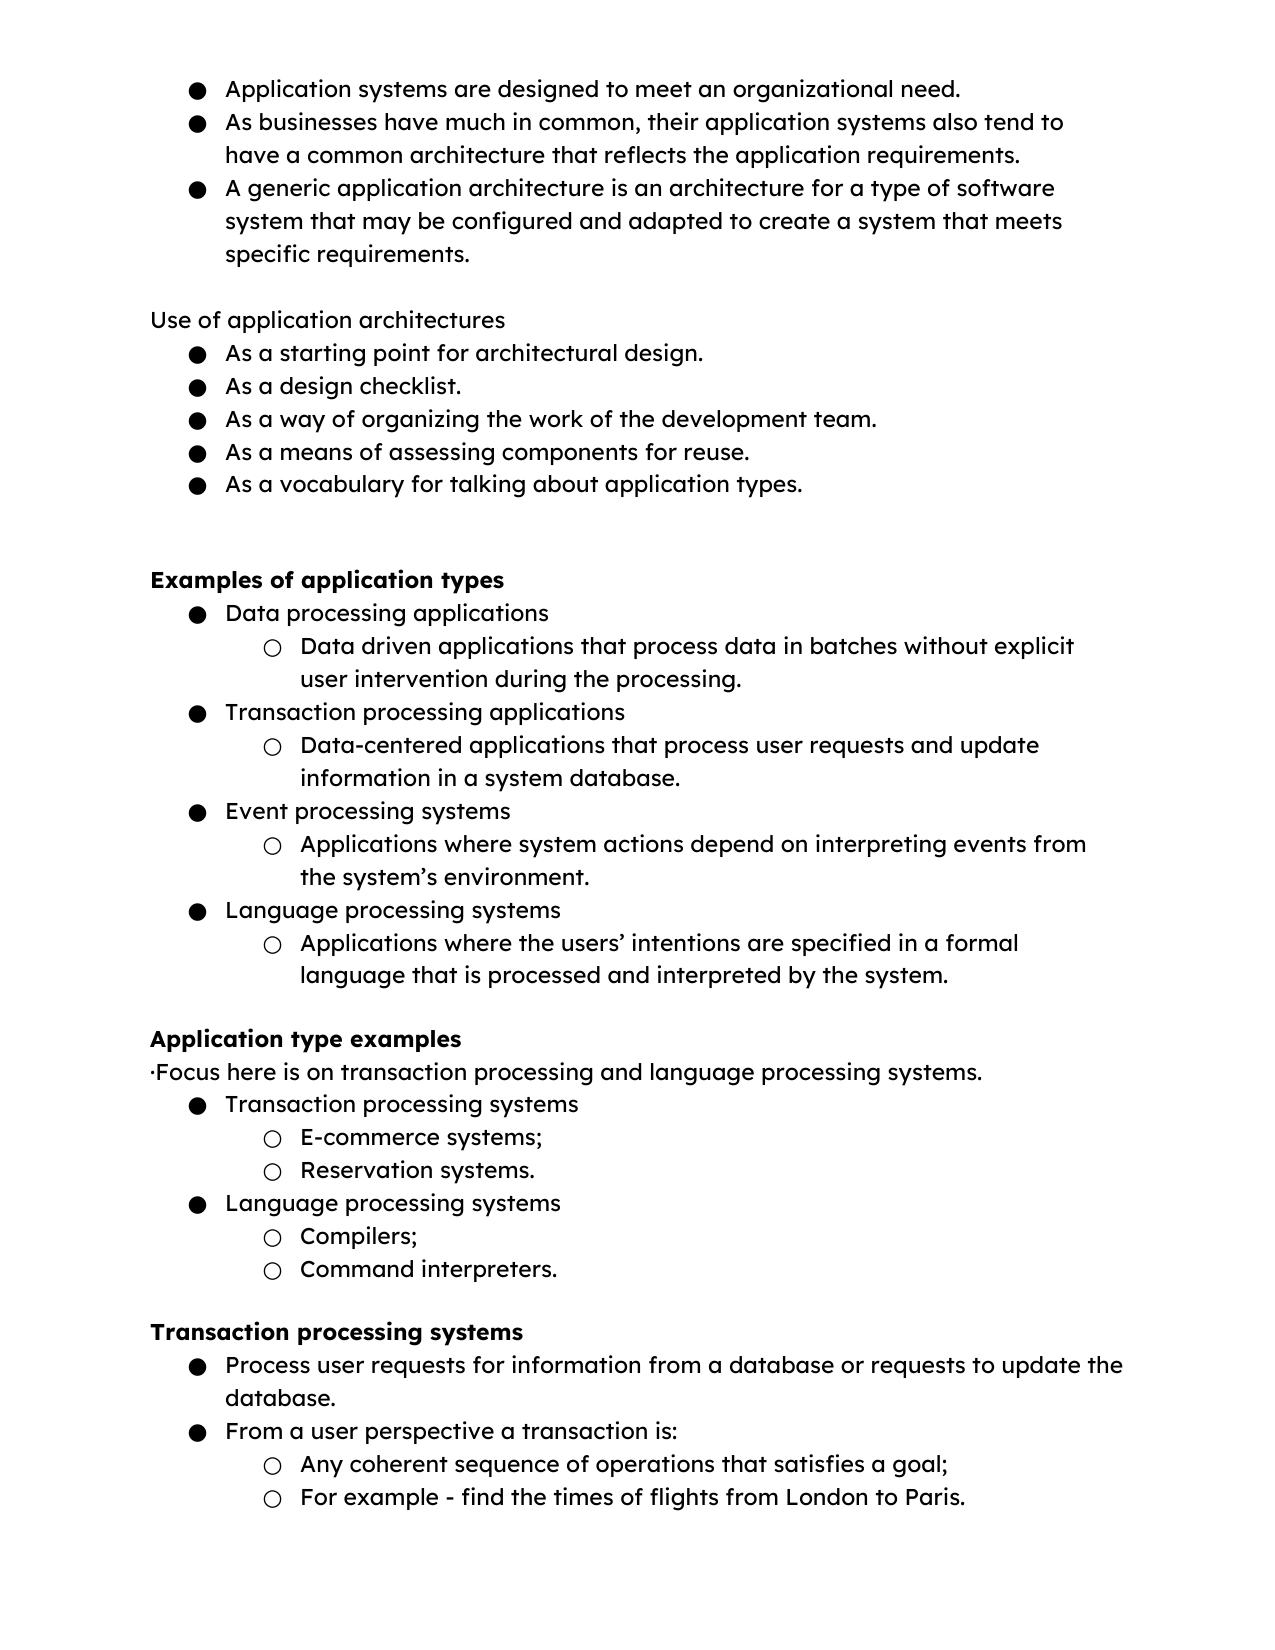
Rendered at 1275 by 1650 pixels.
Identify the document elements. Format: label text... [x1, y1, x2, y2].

text Use of application architectures [150, 305, 1125, 334]
list Language processing systems [187, 1189, 1125, 1217]
list Any coherent sequence of operations that satisfies a goal; [262, 1449, 1125, 1478]
text ·Focus here is on transaction processing and language processing systems. [150, 1057, 1125, 1086]
list For example - find the times of flights from London to Paris. [262, 1482, 1125, 1511]
list Data driven applications that process data in batches without explicit user intervention during the processing. [262, 632, 1125, 693]
list Application systems are designed to meet an organizational need. [187, 75, 1125, 104]
list As a starting point for architectural design. [187, 338, 1125, 367]
list E-commerce systems; [262, 1123, 1125, 1152]
list Reservation systems. [262, 1156, 1125, 1184]
list As a vocabulary for talking about application types. [187, 470, 1125, 499]
list Data processing applications [187, 599, 1125, 628]
list As businesses have much in common, their application systems also tend to have a common architecture that reflects the application requirements. [187, 108, 1125, 169]
list As a design checklist. [187, 371, 1125, 400]
list As a means of assessing components for reuse. [187, 437, 1125, 466]
list Transaction processing applications [187, 698, 1125, 726]
text Transaction processing systems [150, 1318, 1125, 1346]
list As a way of organizing the work of the development team. [187, 404, 1125, 433]
list Data-centered applications that process user requests and update information in a system database. [262, 731, 1125, 792]
list From a user perspective a transaction is: [187, 1416, 1125, 1445]
list Compilers; [262, 1222, 1125, 1250]
list Applications where the users’ intentions are specified in a formal language that is processed and interpreted by the system. [262, 928, 1125, 990]
list Process user requests for information from a database or requests to update the database. [187, 1351, 1125, 1412]
list Command interpreters. [262, 1254, 1125, 1283]
list Event processing systems [187, 796, 1125, 825]
list Language processing systems [187, 895, 1125, 924]
text Examples of application types [150, 566, 1125, 595]
text Application type examples [150, 1024, 1125, 1053]
list Applications where system actions depend on interpreting events from the system’s environment. [262, 829, 1125, 891]
list A generic application architecture is an architecture for a type of software system that may be configured and adapted to create a system that meets specific requirements. [187, 174, 1125, 268]
list Transaction processing systems [187, 1090, 1125, 1119]
